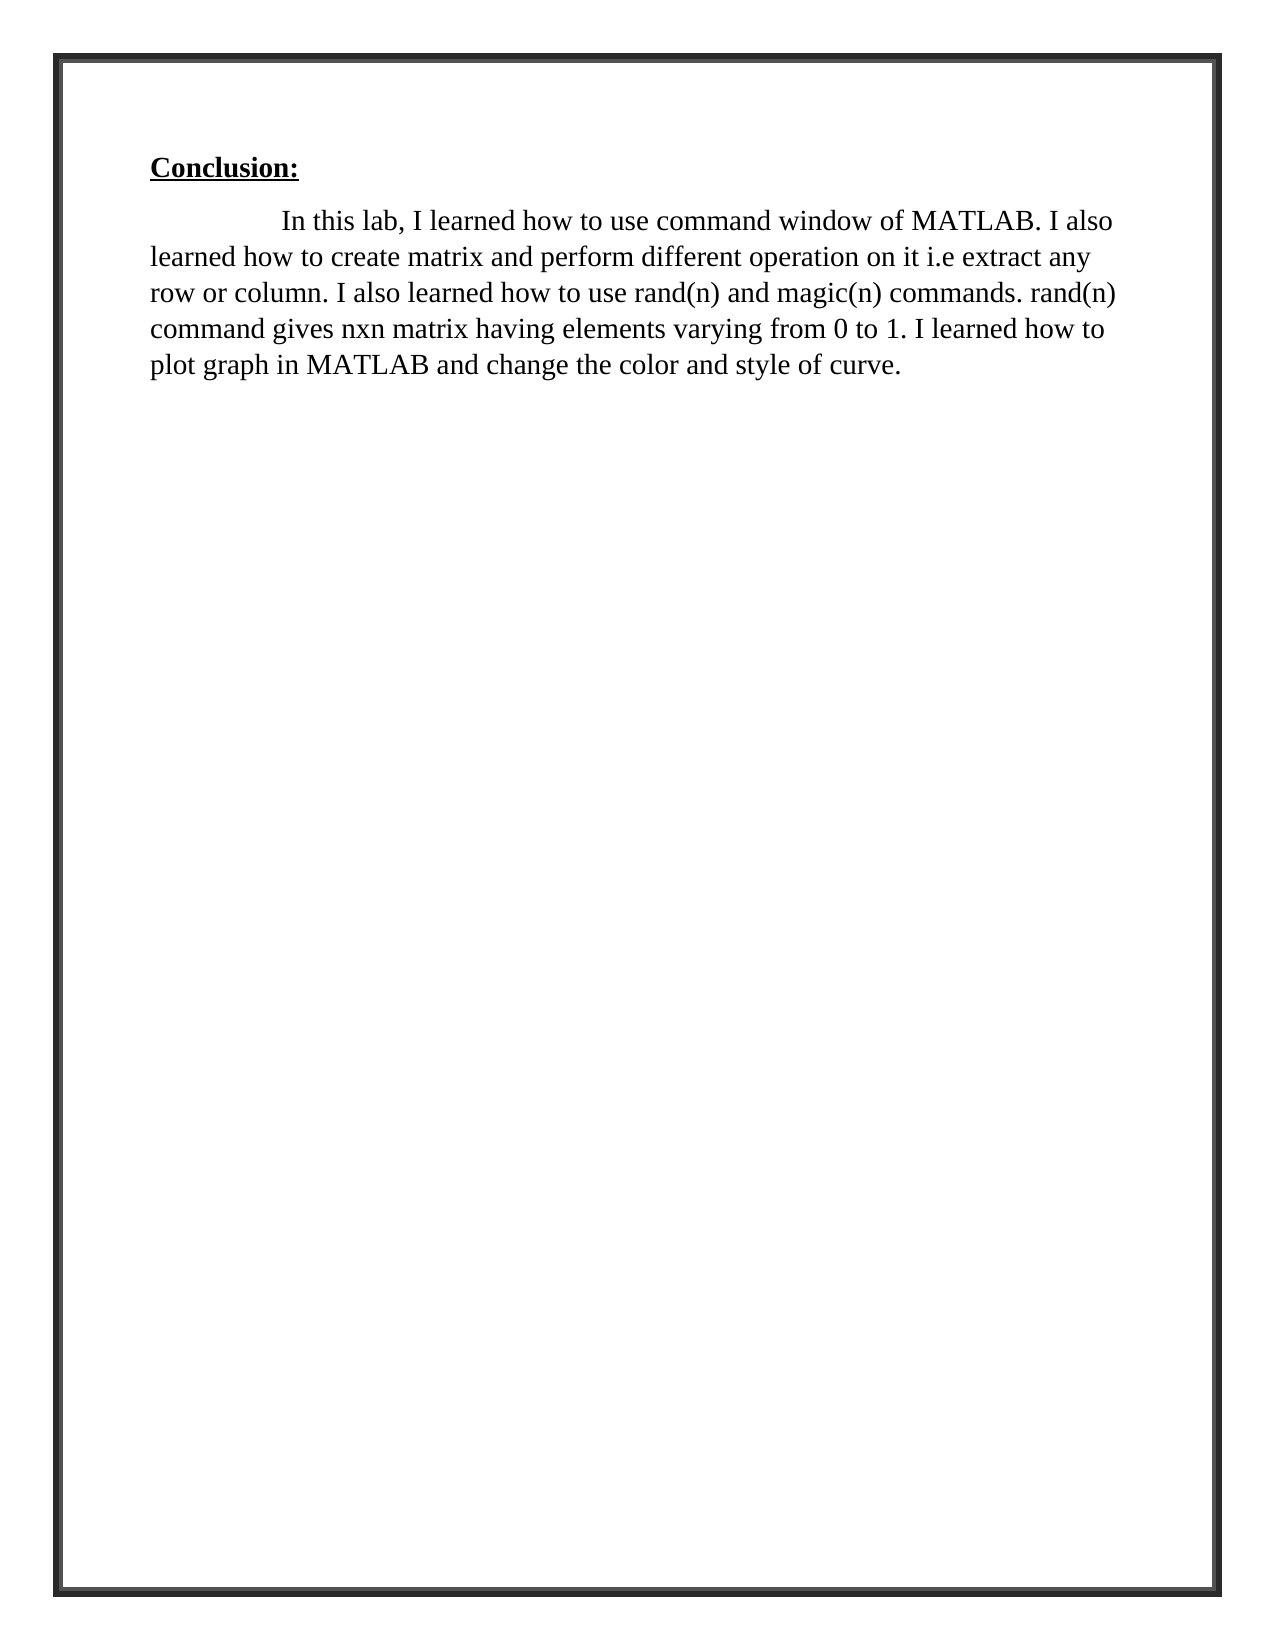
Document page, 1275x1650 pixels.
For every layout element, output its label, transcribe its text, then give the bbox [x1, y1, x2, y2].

text In this lab, I learned how to use command window of MATLAB. I also learned how to create matrix and perform different operation on it i.e extract any row or column. I also learned how to use rand(n) and magic(n) commands. rand(n) command gives nxn matrix having elements varying from 0 to 1. I learned how to plot graph in MATLAB and change the color and style of curve. [150, 203, 1125, 381]
text Conclusion: [150, 150, 1125, 183]
